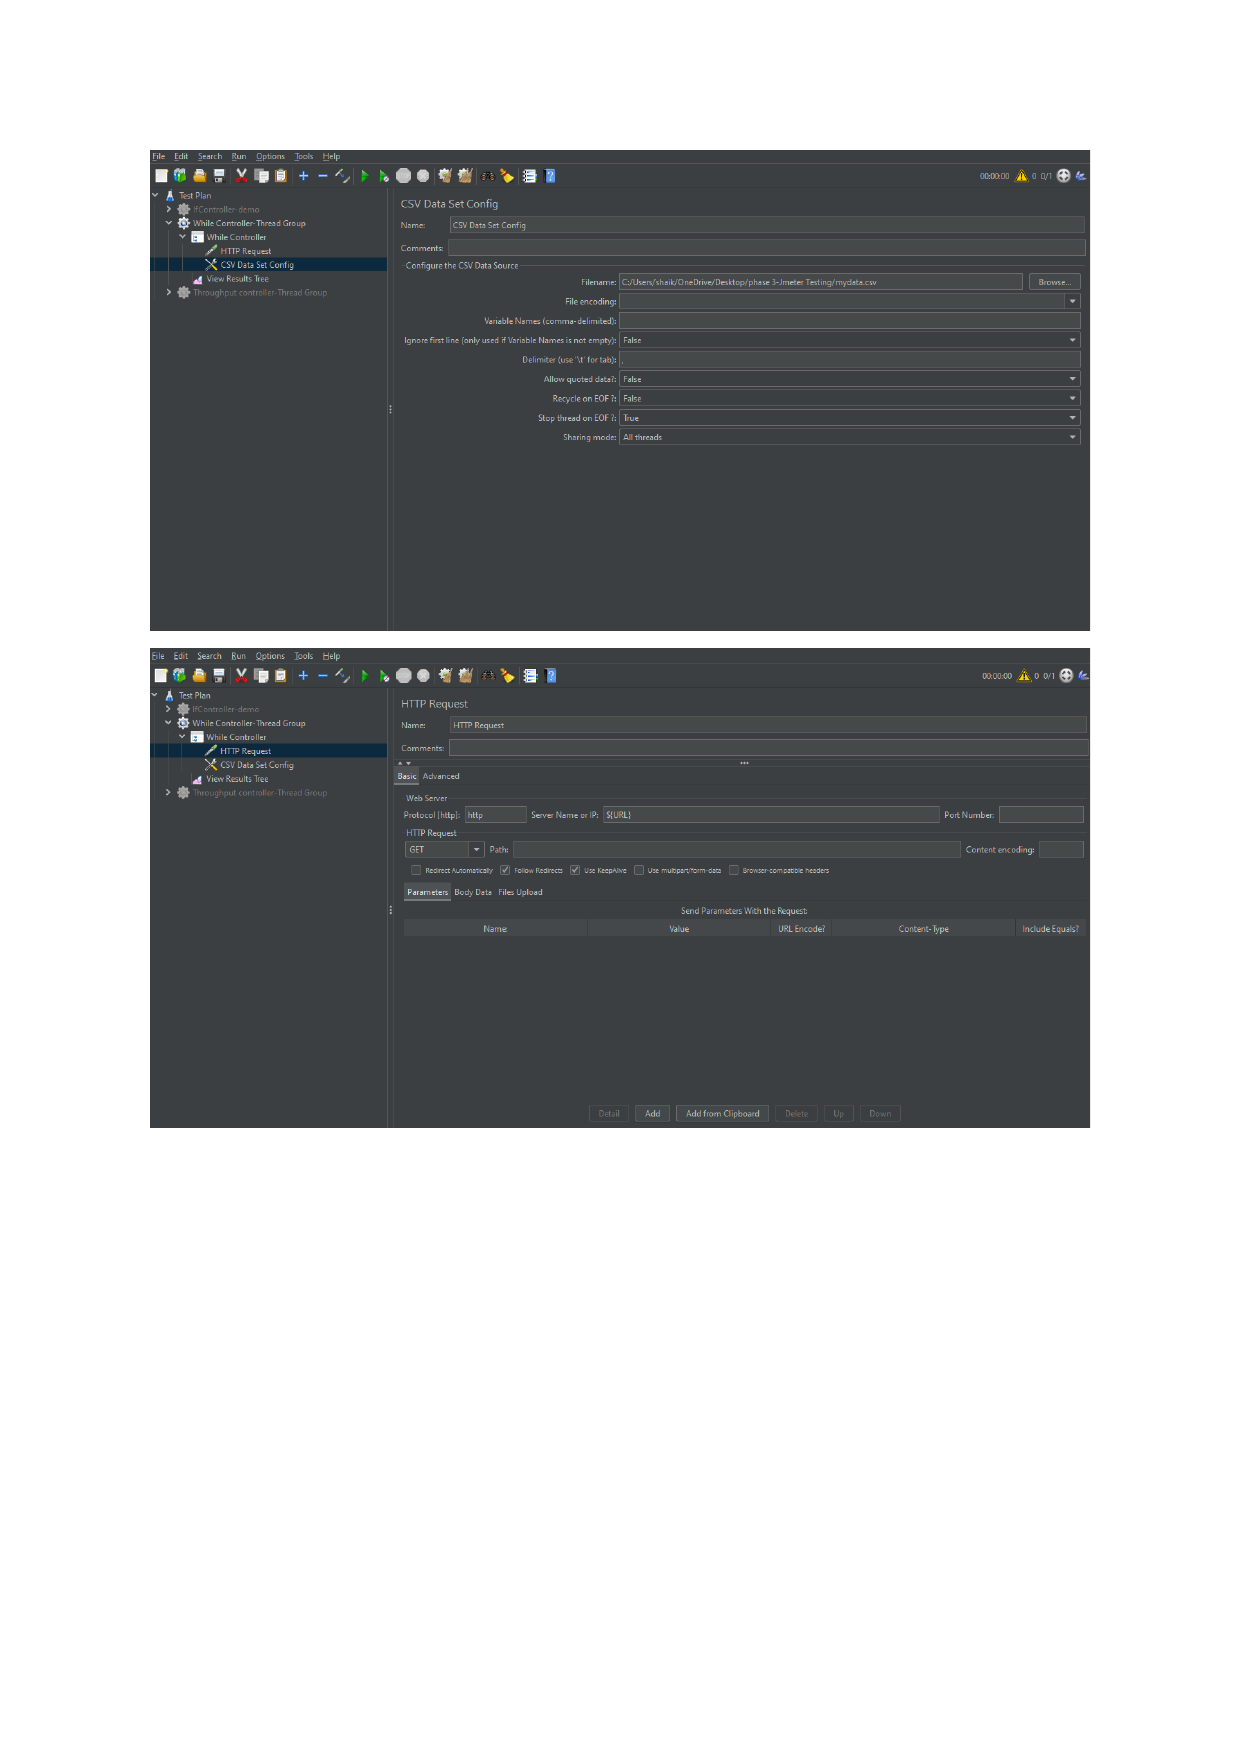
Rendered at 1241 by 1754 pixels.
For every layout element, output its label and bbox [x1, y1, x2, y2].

picture [150, 648, 1091, 1128]
picture [150, 150, 1091, 631]
